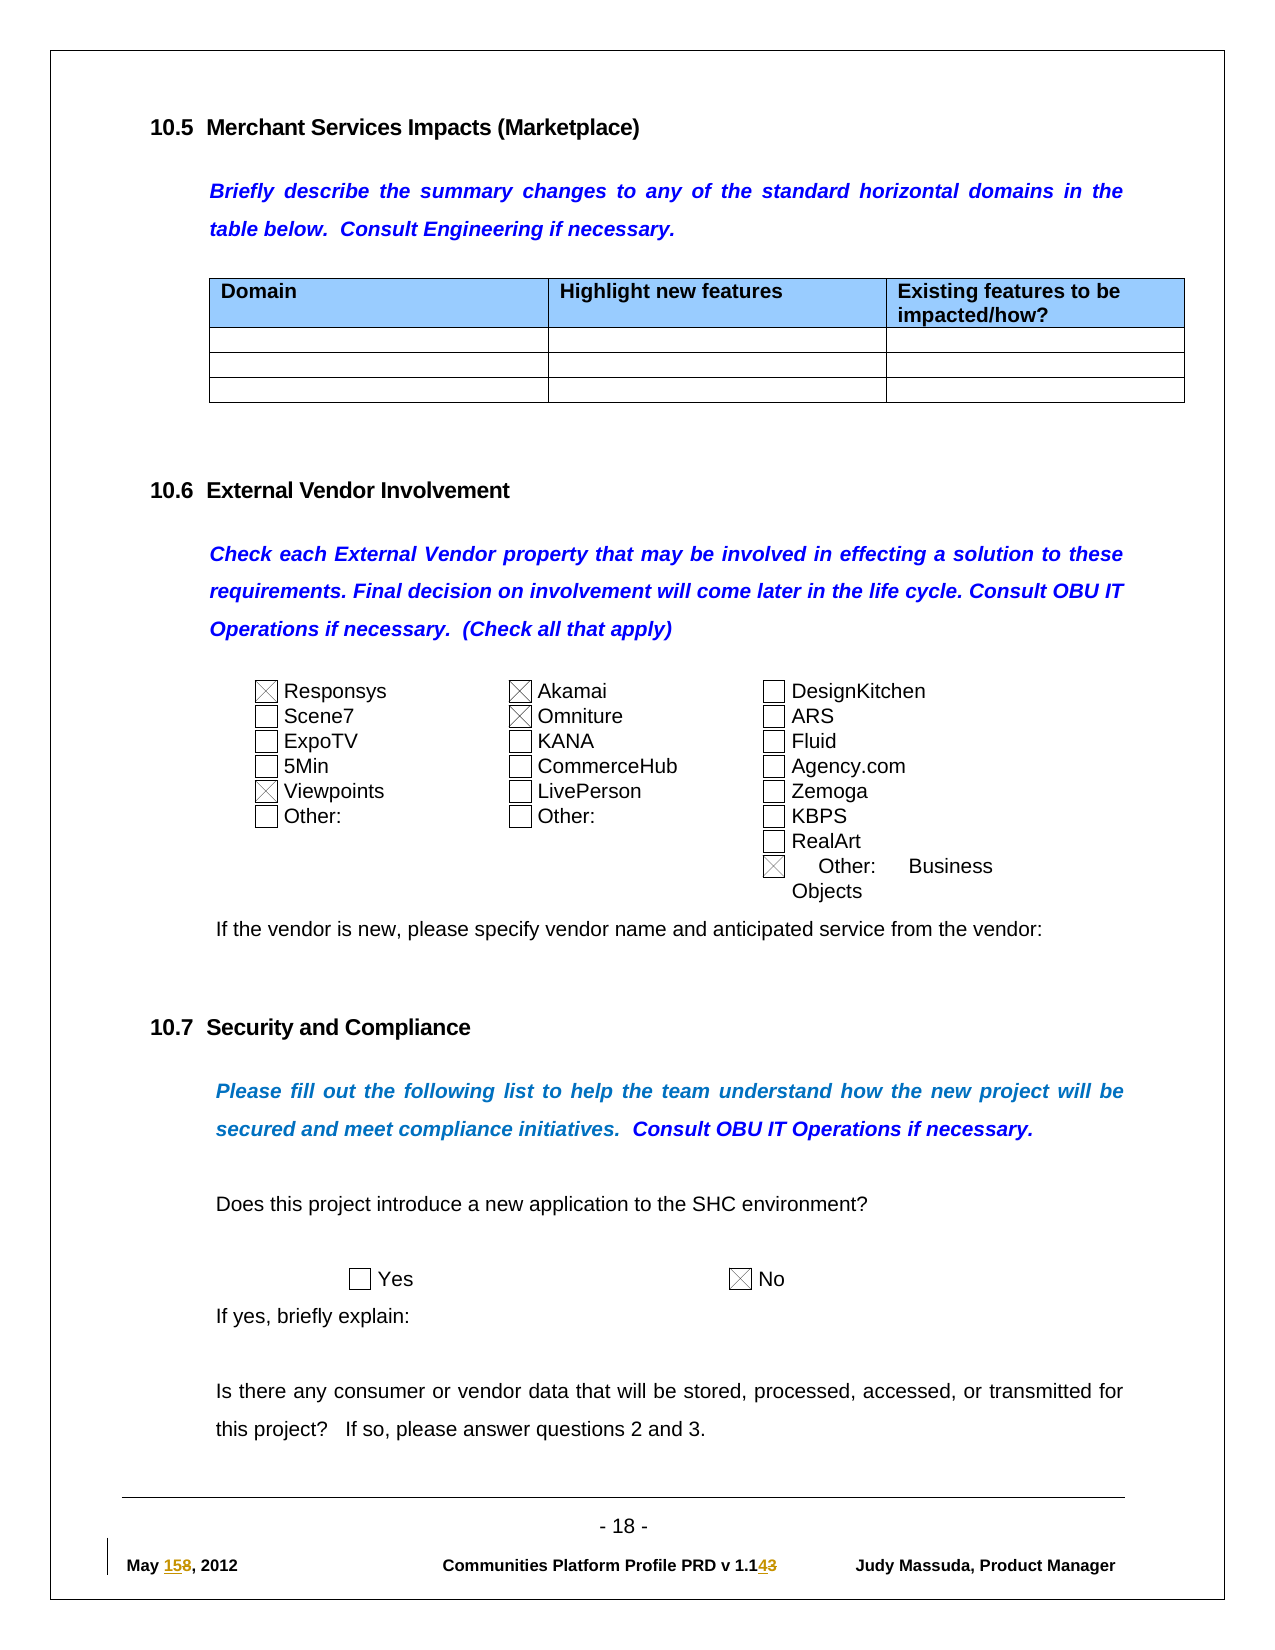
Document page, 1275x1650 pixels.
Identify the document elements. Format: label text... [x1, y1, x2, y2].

table_header Domain [210, 279, 548, 327]
table_header Highlight new features [549, 279, 886, 327]
text Briefly describe the summary changes to any of the standard horizontal domains in the table below. Consult Engineering if necessary. [209, 166, 1125, 241]
table_cell [549, 378, 886, 402]
subtitle Security and Compliance [150, 1003, 1125, 1041]
table_header Existing features to be impacted/how? [887, 279, 1184, 327]
subtitle External Vendor Involvement [150, 466, 1125, 503]
text Does this project introduce a new application to the SHC environment? [216, 1178, 1125, 1216]
table_header Responsys Scene7 ExpoTV 5Min Viewpoints Other: [243, 678, 496, 903]
table_cell [887, 328, 1184, 352]
table_header Akamai Omniture KANA CommerceHub LivePerson Other: [496, 678, 750, 903]
table_header No [623, 1253, 1004, 1291]
table_header DesignKitchen ARS Fluid Agency.com Zemoga KBPS RealArt Other: Business Objects [750, 678, 1004, 903]
table_cell [887, 353, 1184, 377]
text Is there any consumer or vendor data that will be stored, processed, accessed, or transmitted for this project? If so, please answer questions 2 and 3. [216, 1366, 1125, 1441]
table_cell [887, 378, 1184, 402]
table_cell [210, 328, 548, 352]
table_cell [549, 328, 886, 352]
table_cell [210, 378, 548, 402]
table_header Yes [243, 1253, 623, 1291]
text Check each External Vendor property that may be involved in effecting a solution to these requirements. Final decision on involvement will come later in the life cycle. Consult OBU IT Operations if necessary. (Check all that apply) [209, 528, 1125, 641]
text If yes, briefly explain: [216, 1291, 1125, 1328]
table_cell [210, 353, 548, 377]
text Please fill out the following list to help the team understand how the new project will be secured and meet compliance initiatives. Consult OBU IT Operations if necessary. [216, 1066, 1125, 1141]
subtitle Merchant Services Impacts (Marketplace) [150, 103, 1125, 141]
text If the vendor is new, please specify vendor name and anticipated service from the vendor: [216, 903, 1125, 941]
table_cell [549, 353, 886, 377]
